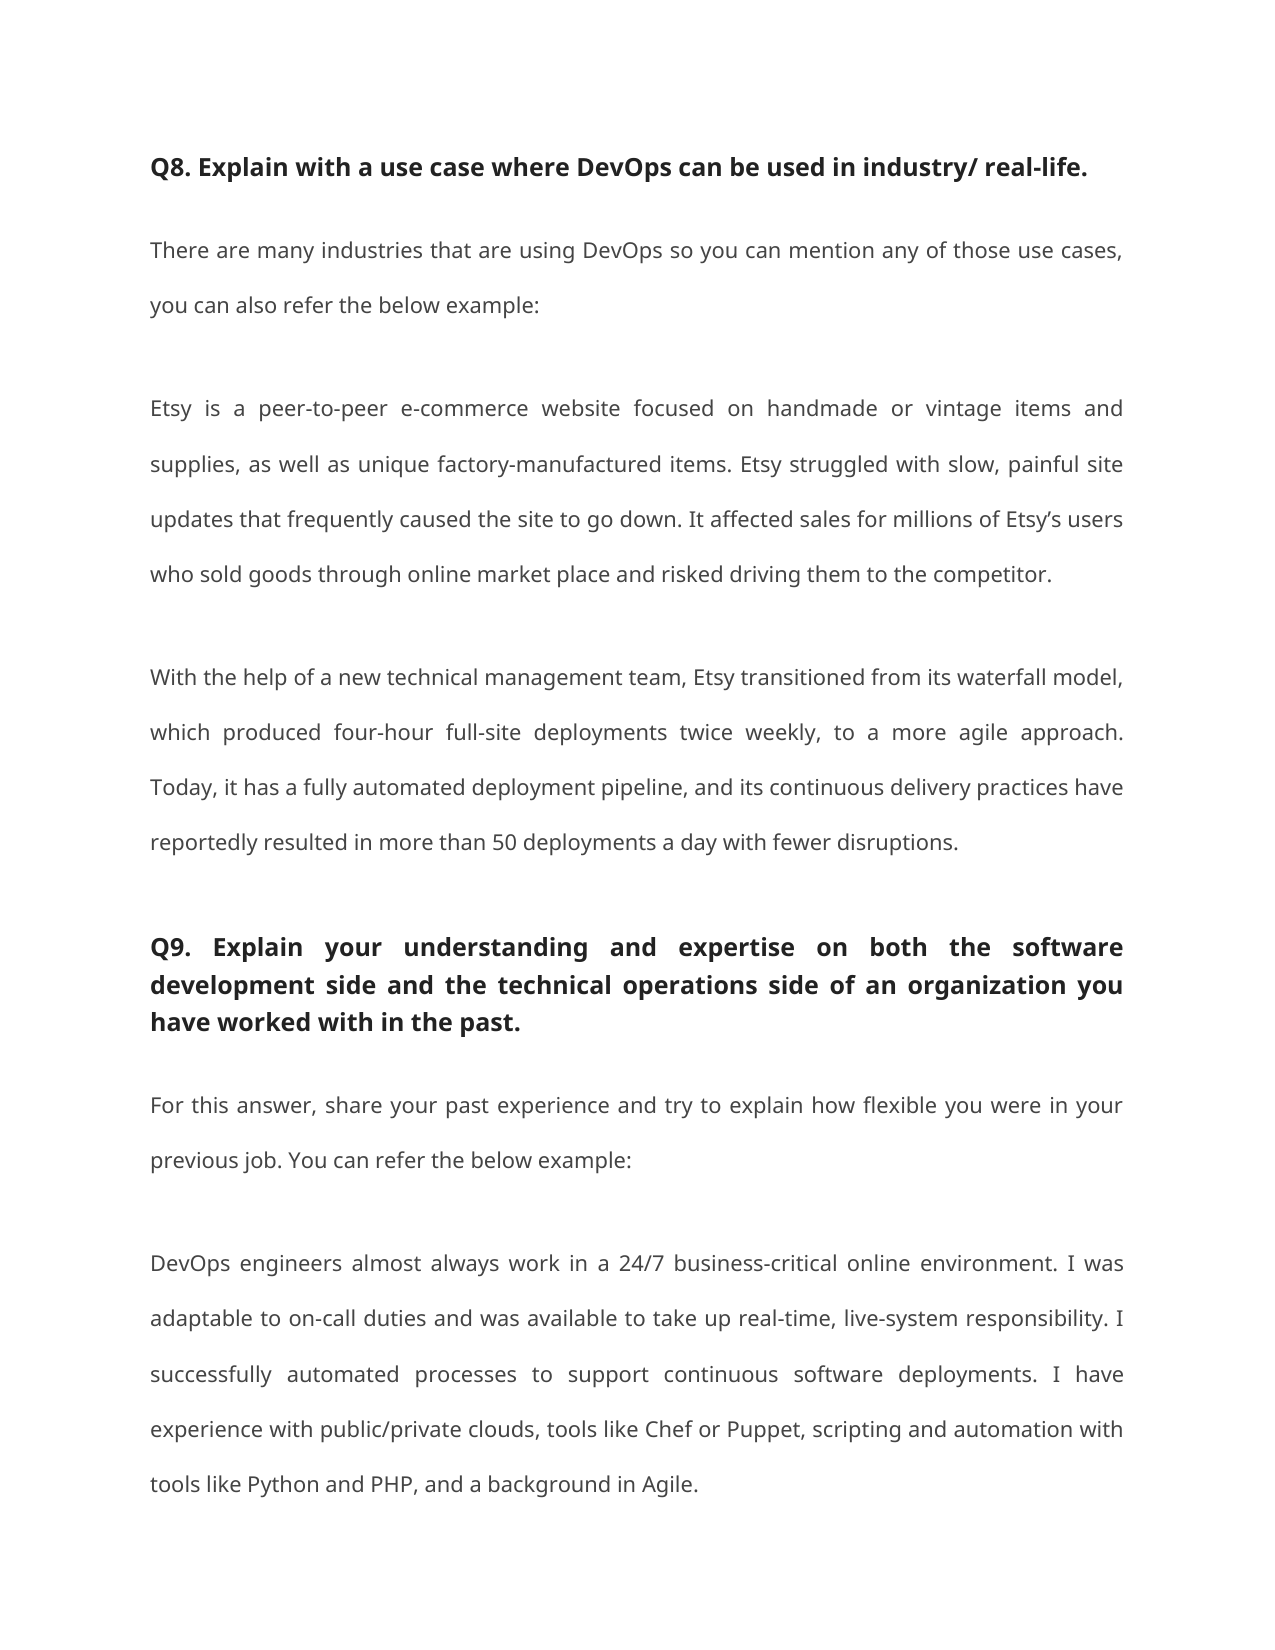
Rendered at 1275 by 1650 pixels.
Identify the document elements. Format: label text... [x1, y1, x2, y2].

subtitle Q9. Explain your understanding and expertise on both the software development side and the technical operations side of an organization you have worked with in the past. [150, 930, 1125, 1039]
text With the help of a new technical management team, Etsy transitioned from its waterfall model, which produced four-hour full-site deployments twice weekly, to a more agile approach. Today, it has a fully automated deployment pipeline, and its continuous delivery practices have reportedly resulted in more than 50 deployments a day with fewer disruptions. [150, 662, 1125, 857]
text DevOps engineers almost always work in a 24/7 business-critical online environment. I was adaptable to on-call duties and was available to take up real-time, live-system responsibility. I successfully automated processes to support continuous software deployments. I have experience with public/private clouds, tools like Chef or Puppet, scripting and automation with tools like Python and PHP, and a background in Agile. [150, 1248, 1125, 1498]
subtitle Q8. Explain with a use case where DevOps can be used in industry/ real-life. [150, 150, 1125, 184]
text Etsy is a peer-to-peer e-commerce website focused on handmade or vintage items and supplies, as well as unique factory-manufactured items. Etsy struggled with slow, painful site updates that frequently caused the site to go down. It affected sales for millions of Etsy’s users who sold goods through online market place and risked driving them to the competitor. [150, 393, 1125, 588]
text There are many industries that are using DevOps so you can mention any of those use cases, you can also refer the below example: [150, 235, 1125, 320]
text For this answer, share your past experience and try to explain how flexible you were in your previous job. You can refer the below example: [150, 1090, 1125, 1175]
